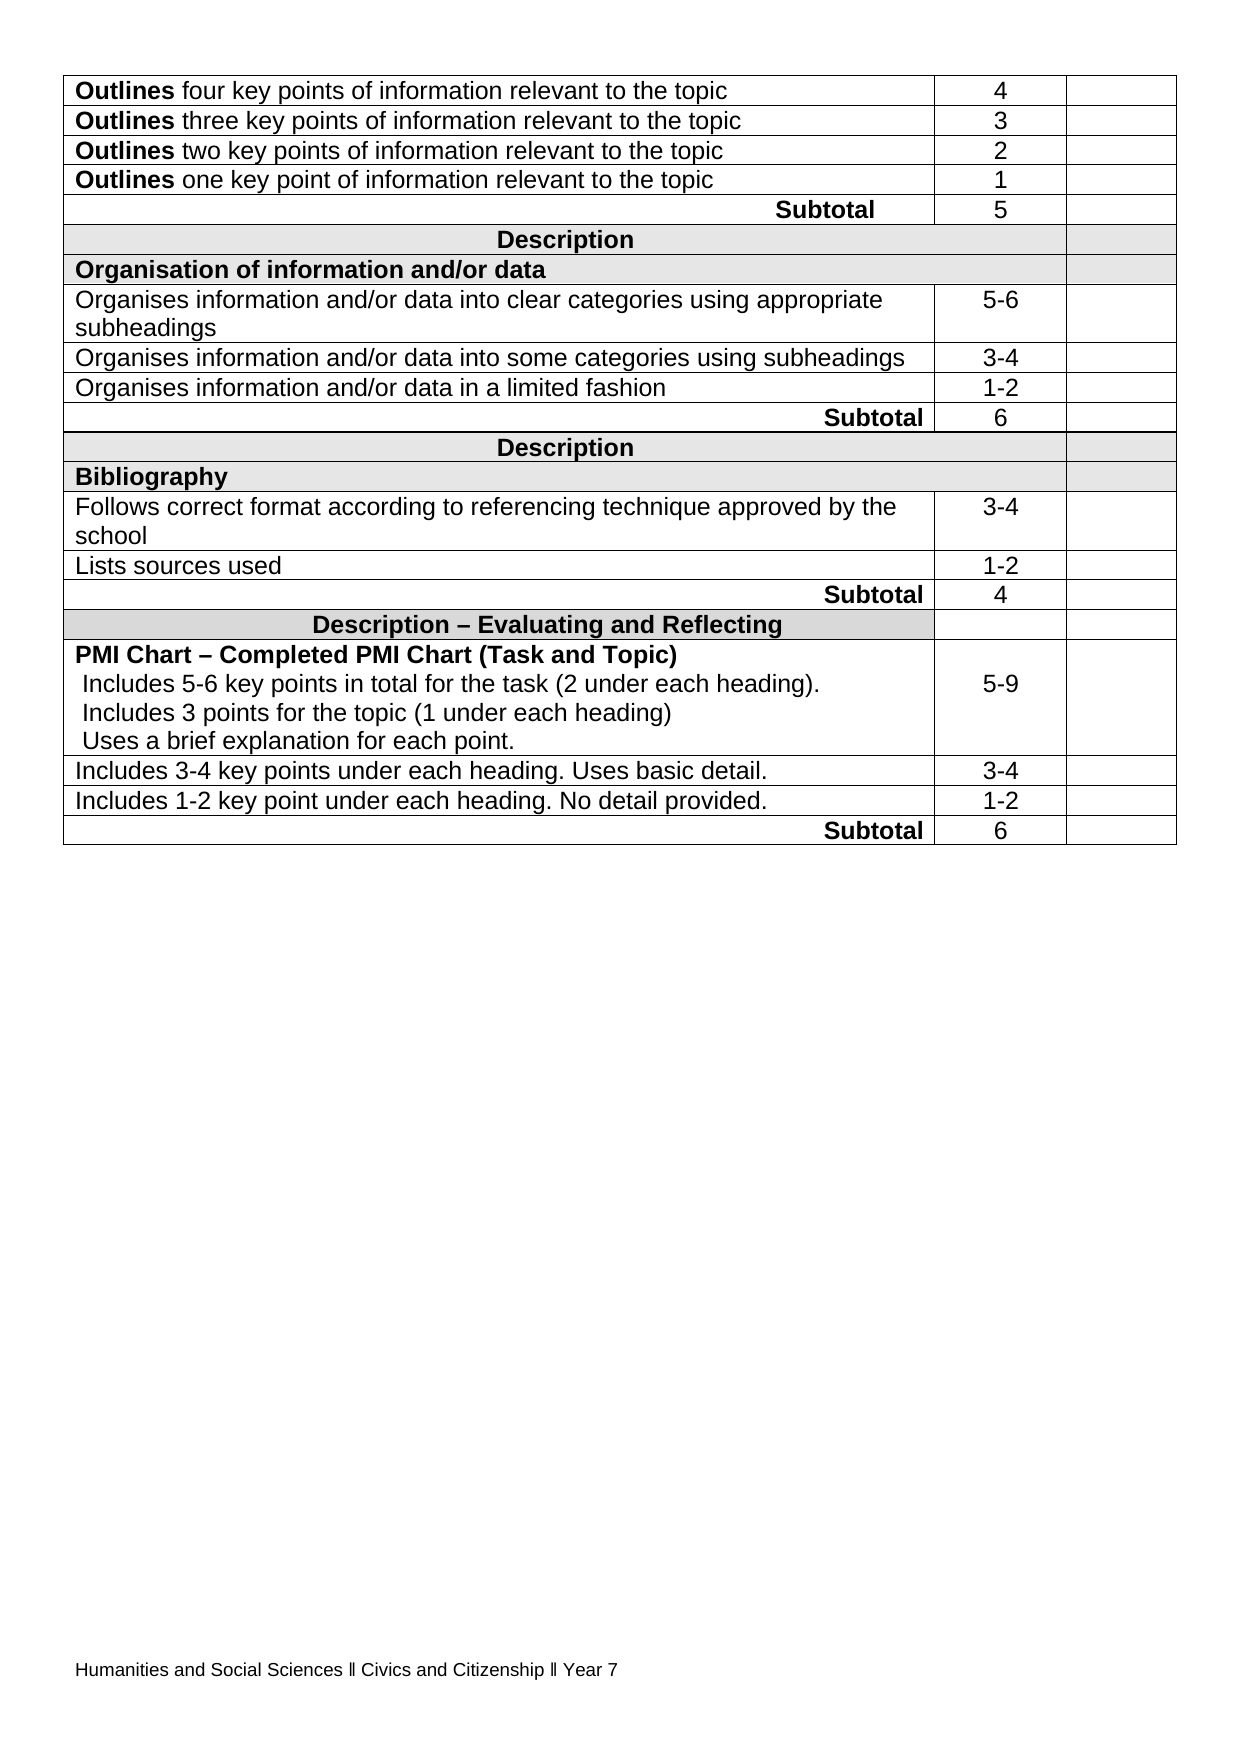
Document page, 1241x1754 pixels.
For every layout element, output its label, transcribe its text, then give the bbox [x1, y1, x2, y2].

table_cell Subtotal [64, 580, 934, 609]
table_cell 1-2 [935, 786, 1066, 814]
table_cell [1067, 816, 1176, 844]
table_cell Includes 3-4 key points under each heading. Uses basic detail. [64, 756, 934, 785]
table_cell [1067, 462, 1176, 491]
table_cell [1067, 756, 1176, 785]
table_cell [1067, 492, 1176, 549]
table_cell Organises information and/or data in a limited fashion [64, 373, 934, 402]
table_cell [1067, 195, 1176, 224]
table_cell 5-9 [935, 640, 1066, 755]
table_cell 4 [935, 76, 1066, 105]
table_cell [1067, 136, 1176, 164]
table_cell Subtotal [64, 816, 934, 844]
table_cell [1067, 343, 1176, 372]
table_cell Description [64, 225, 1066, 254]
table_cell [64, 136, 934, 164]
table_cell 3 [935, 106, 1066, 134]
table_cell Lists sources used [64, 551, 934, 579]
table_cell 3-4 [935, 492, 1066, 549]
table_cell Organises information and/or data into some categories using subheadings [64, 343, 934, 372]
table_cell [1067, 255, 1176, 283]
table_cell [1067, 403, 1176, 431]
table_cell 5 [935, 195, 1066, 224]
table_cell [1067, 580, 1176, 609]
table_cell Includes 1-2 key point under each heading. No detail provided. [64, 786, 934, 814]
table_cell 6 [935, 403, 1066, 431]
table_cell 1-2 [935, 551, 1066, 579]
table_cell [1067, 106, 1176, 134]
table_cell Subtotal [64, 195, 934, 224]
table_cell Organises information and/or data into clear categories using appropriate subheadings [64, 285, 934, 342]
table_cell [1067, 165, 1176, 194]
table_cell 1-2 [935, 373, 1066, 402]
table_cell 3-4 [935, 343, 1066, 372]
table_cell Bibliography [64, 462, 1066, 491]
table_cell Follows correct format according to referencing technique approved by the school [64, 492, 934, 549]
table_cell [1067, 640, 1176, 755]
table_cell [1067, 373, 1176, 402]
table_cell [935, 610, 1066, 639]
table_cell Description [64, 433, 1066, 461]
table_cell Outlines three key points of information relevant to the topic [64, 106, 934, 134]
table_cell 2 [935, 136, 1066, 164]
table_cell [1067, 610, 1176, 639]
table_cell Organisation of information and/or data [64, 255, 1066, 283]
table_cell Outlines four key points of information relevant to the topic [64, 76, 934, 105]
table_cell [1067, 76, 1176, 105]
table_cell 1 [935, 165, 1066, 194]
table_cell 6 [935, 816, 1066, 844]
table_cell PMI Chart – Completed PMI Chart (Task and Topic) Includes 5-6 key points in total for the task (2 under each heading). Includes 3 points for the topic (1 under each heading) Uses a brief explanation for each point. [64, 640, 934, 755]
table_cell [1067, 285, 1176, 342]
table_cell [64, 165, 934, 194]
table_cell 5-6 [935, 285, 1066, 342]
table_cell 4 [935, 580, 1066, 609]
table_cell [1067, 225, 1176, 254]
table_cell Subtotal [64, 403, 934, 431]
table_cell [1067, 786, 1176, 814]
table_cell 3-4 [935, 756, 1066, 785]
table_cell Description – Evaluating and Reflecting [64, 610, 934, 639]
table_cell [1067, 433, 1176, 461]
table_cell [1067, 551, 1176, 579]
